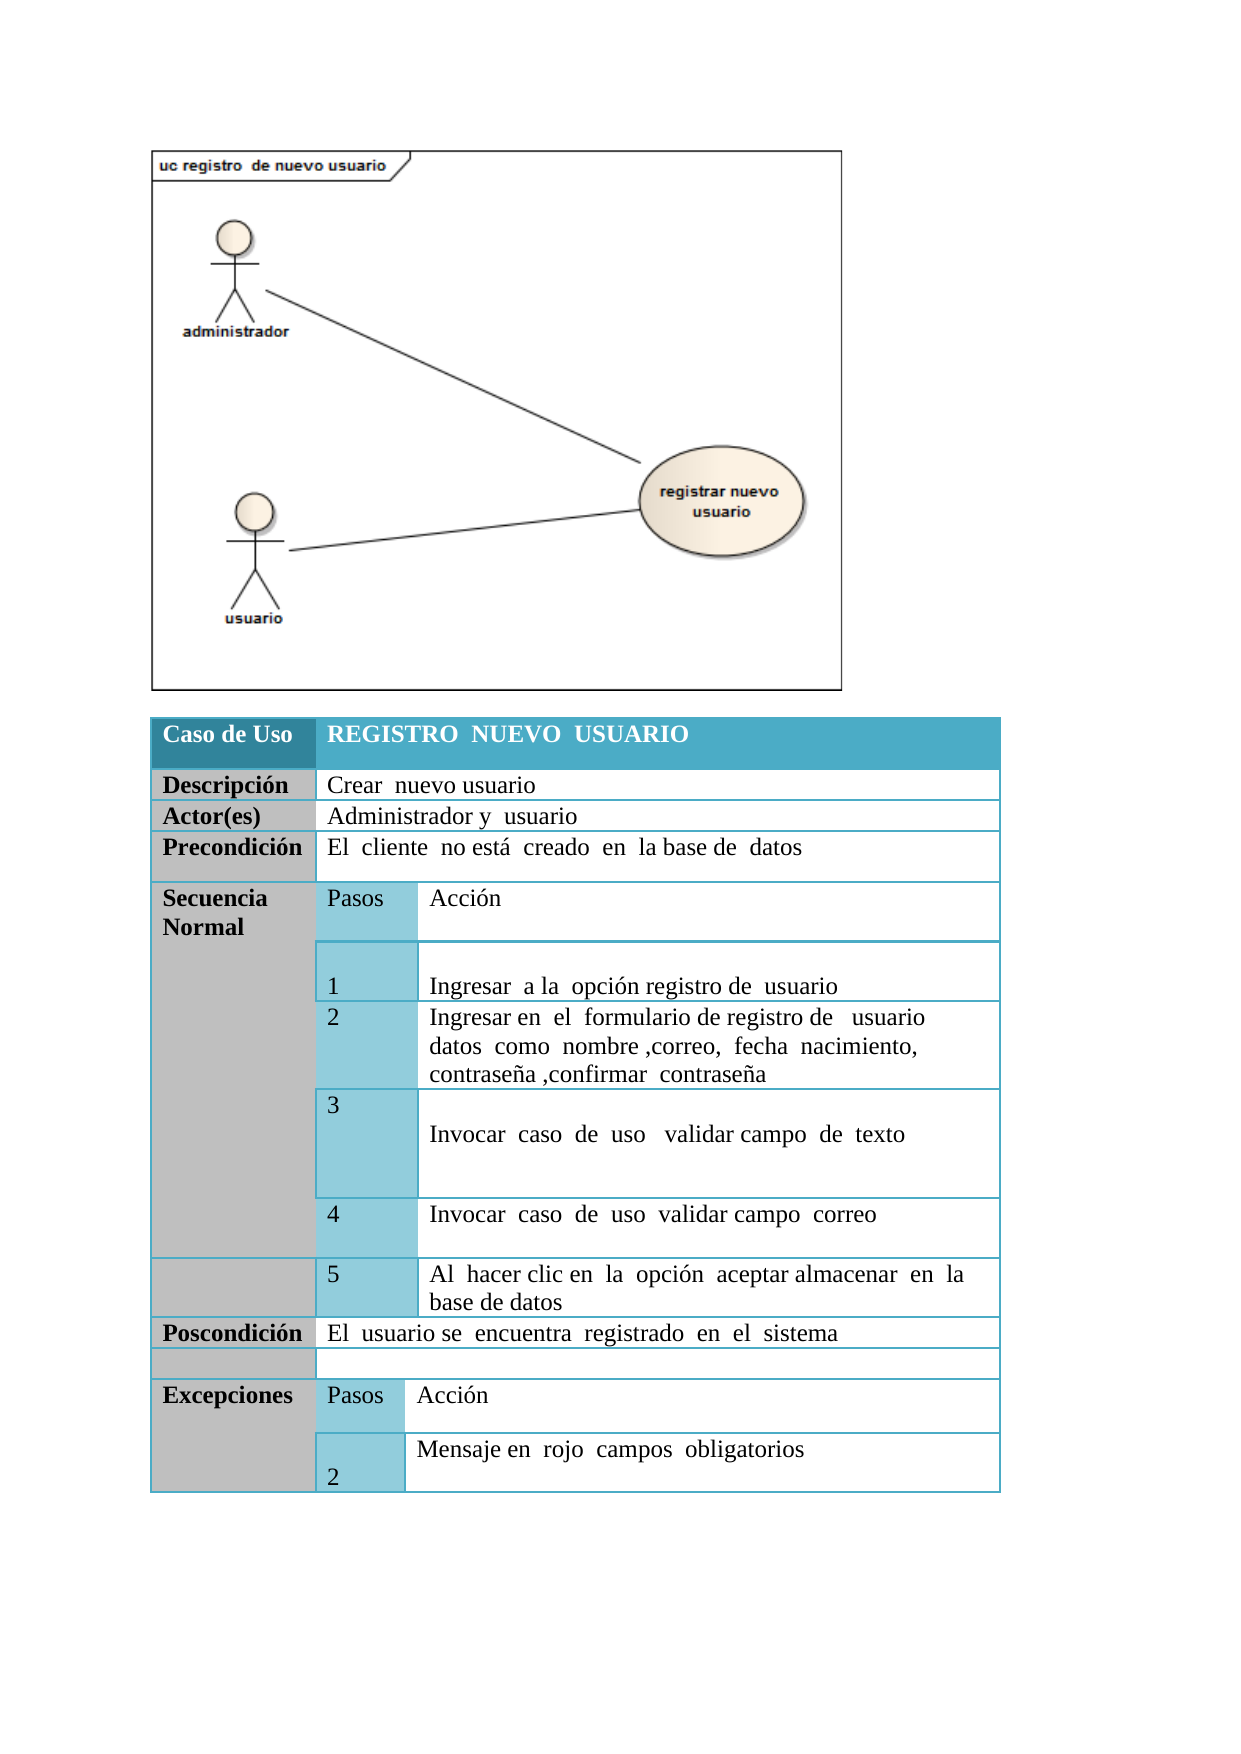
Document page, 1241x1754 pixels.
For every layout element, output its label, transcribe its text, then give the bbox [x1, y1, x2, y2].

table_cell Precondición [152, 832, 315, 881]
table_cell [152, 1259, 315, 1316]
table_cell Invocar caso de uso validar campo correo [418, 1199, 999, 1257]
table_cell Descripción [152, 770, 315, 799]
table_cell Acción [418, 883, 999, 940]
table_cell 5 [317, 1259, 417, 1316]
table_cell 2 [317, 1434, 404, 1491]
table_cell Excepciones [152, 1380, 316, 1491]
table_header Caso de Uso [152, 719, 316, 768]
table_cell Secuencia Normal [152, 883, 316, 1257]
table_cell [317, 1349, 999, 1378]
table_cell 1 [317, 943, 417, 1000]
table_cell Ingresar a la opción registro de usuario [419, 943, 999, 1000]
table_cell El usuario se encuentra registrado en el sistema [316, 1318, 999, 1347]
table_cell El cliente no está creado en la base de datos [317, 832, 999, 881]
table_header REGISTRO NUEVO USUARIO [316, 719, 999, 768]
table_cell 2 [316, 1002, 418, 1088]
table_cell [152, 1349, 315, 1378]
table_cell Pasos [316, 883, 418, 940]
table_cell 3 [317, 1090, 417, 1197]
table_cell Poscondición [152, 1318, 316, 1347]
table_cell Administrador y usuario [316, 801, 999, 830]
table_cell Ingresar en el formulario de registro de usuario datos como nombre ,correo, fecha nacimiento, contraseña ,confirmar contraseña [418, 1002, 999, 1088]
table_cell 4 [316, 1199, 418, 1257]
table_cell Mensaje en rojo campos obligatorios [406, 1434, 999, 1491]
table_cell Pasos [316, 1380, 405, 1432]
table_cell Acción [405, 1380, 999, 1432]
table_cell Actor(es) [152, 801, 316, 830]
picture [150, 150, 843, 691]
table_cell Invocar caso de uso validar campo de texto [419, 1090, 999, 1197]
table_cell Crear nuevo usuario [317, 770, 999, 799]
table_cell Al hacer clic en la opción aceptar almacenar en la base de datos [419, 1259, 999, 1316]
